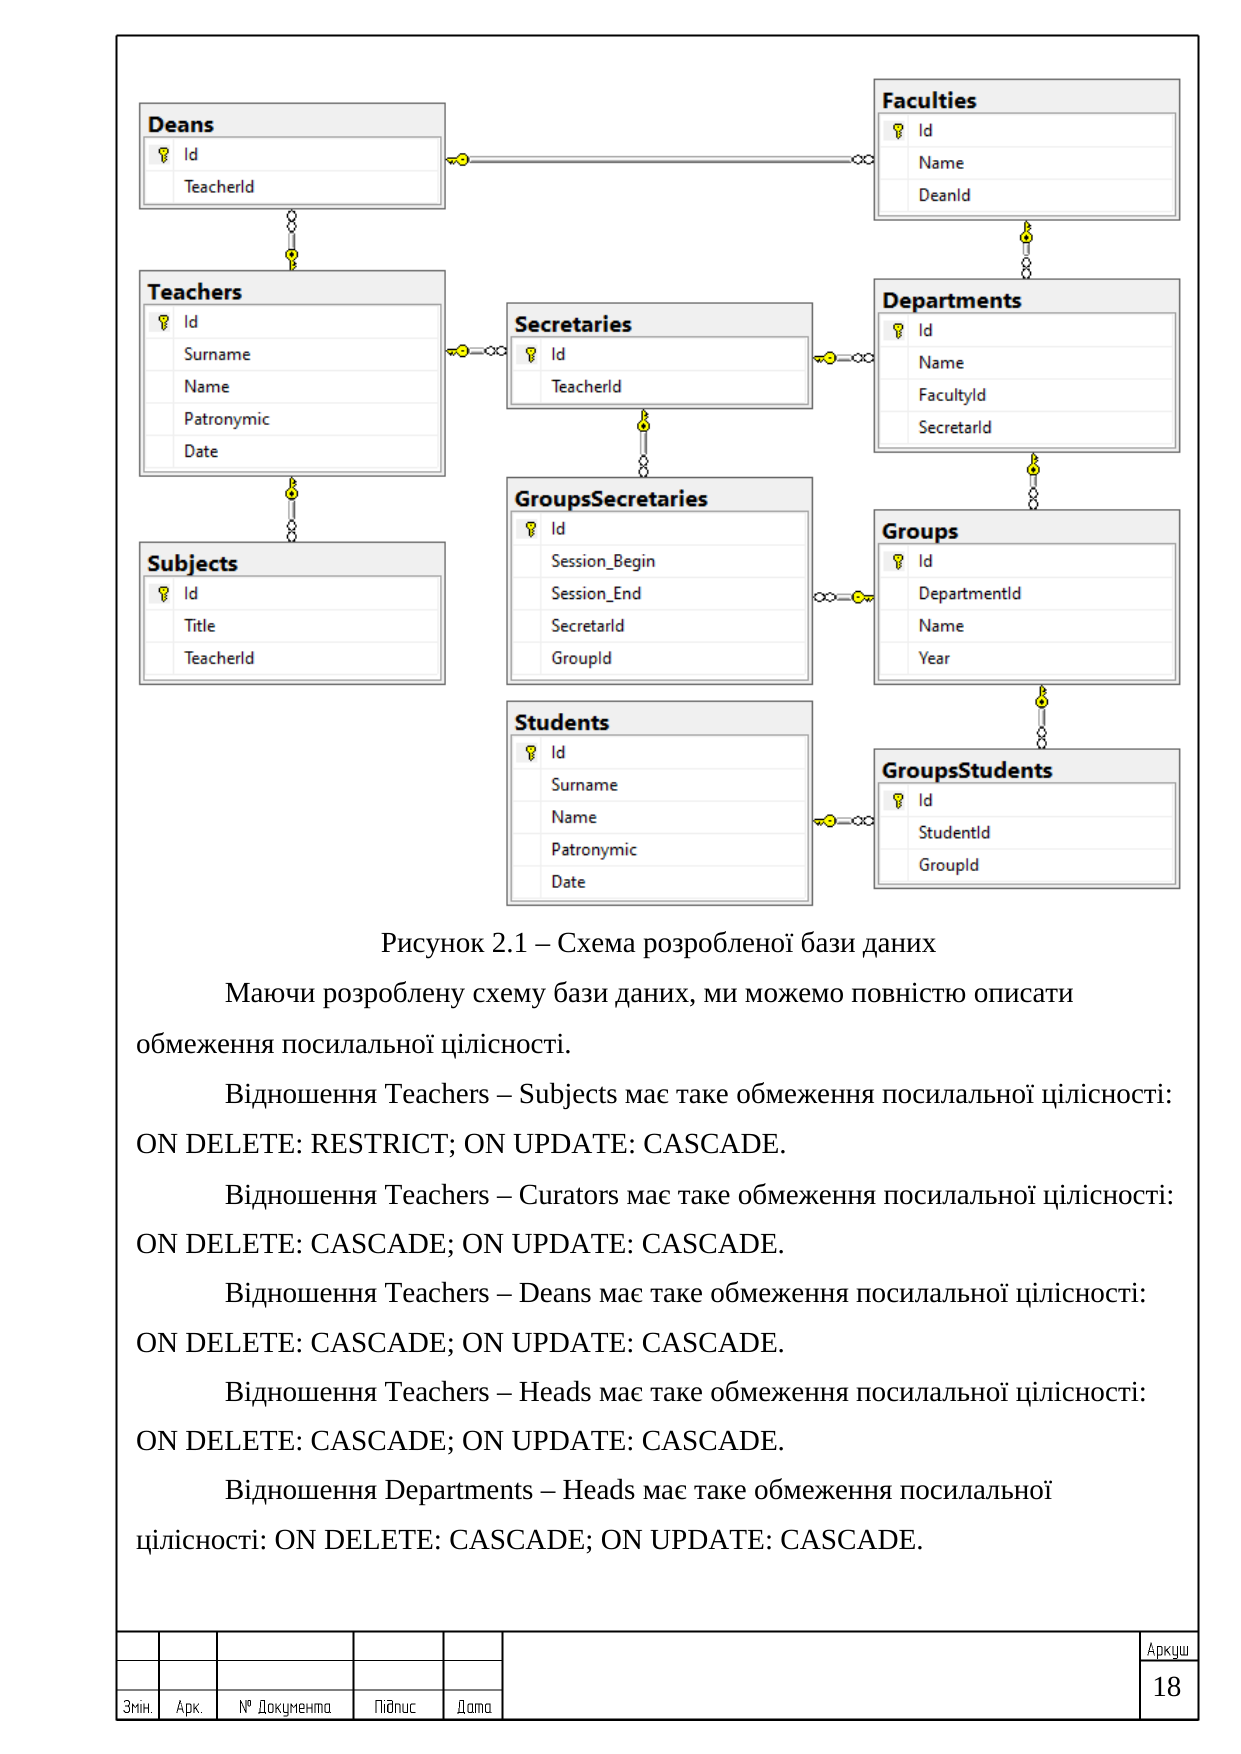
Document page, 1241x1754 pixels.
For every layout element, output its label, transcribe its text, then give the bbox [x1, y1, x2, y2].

picture [0, 0, 1241, 1754]
text Маючи розроблену схему бази даних, ми можемо повністю описати обмеження посилальної цілісності. [136, 976, 1181, 1059]
text Відношення Teachers – Heads має таке обмеження посилальної цілісності: ON DELETE: CASCADE; ON UPDATE: CASCADE. [136, 1374, 1181, 1457]
text Відношення Teachers – Curators має таке обмеження посилальної цілісності: ON DELETE: CASCADE; ON UPDATE: CASCADE. [136, 1177, 1181, 1260]
text Відношення Departments – Heads має таке обмеження посилальної цілісності: ON DELETE: CASCADE; ON UPDATE: CASCADE. [136, 1472, 1181, 1555]
text Рисунок 2.1 – Схема розробленої бази даних [136, 925, 1181, 959]
text Відношення Teachers – Deans має таке обмеження посилальної цілісності: ON DELETE: CASCADE; ON UPDATE: CASCADE. [136, 1275, 1181, 1358]
text Відношення Teachers – Subjects має таке обмеження посилальної цілісності: ON DELETE: RESTRICT; ON UPDATE: CASCADE. [136, 1076, 1181, 1160]
